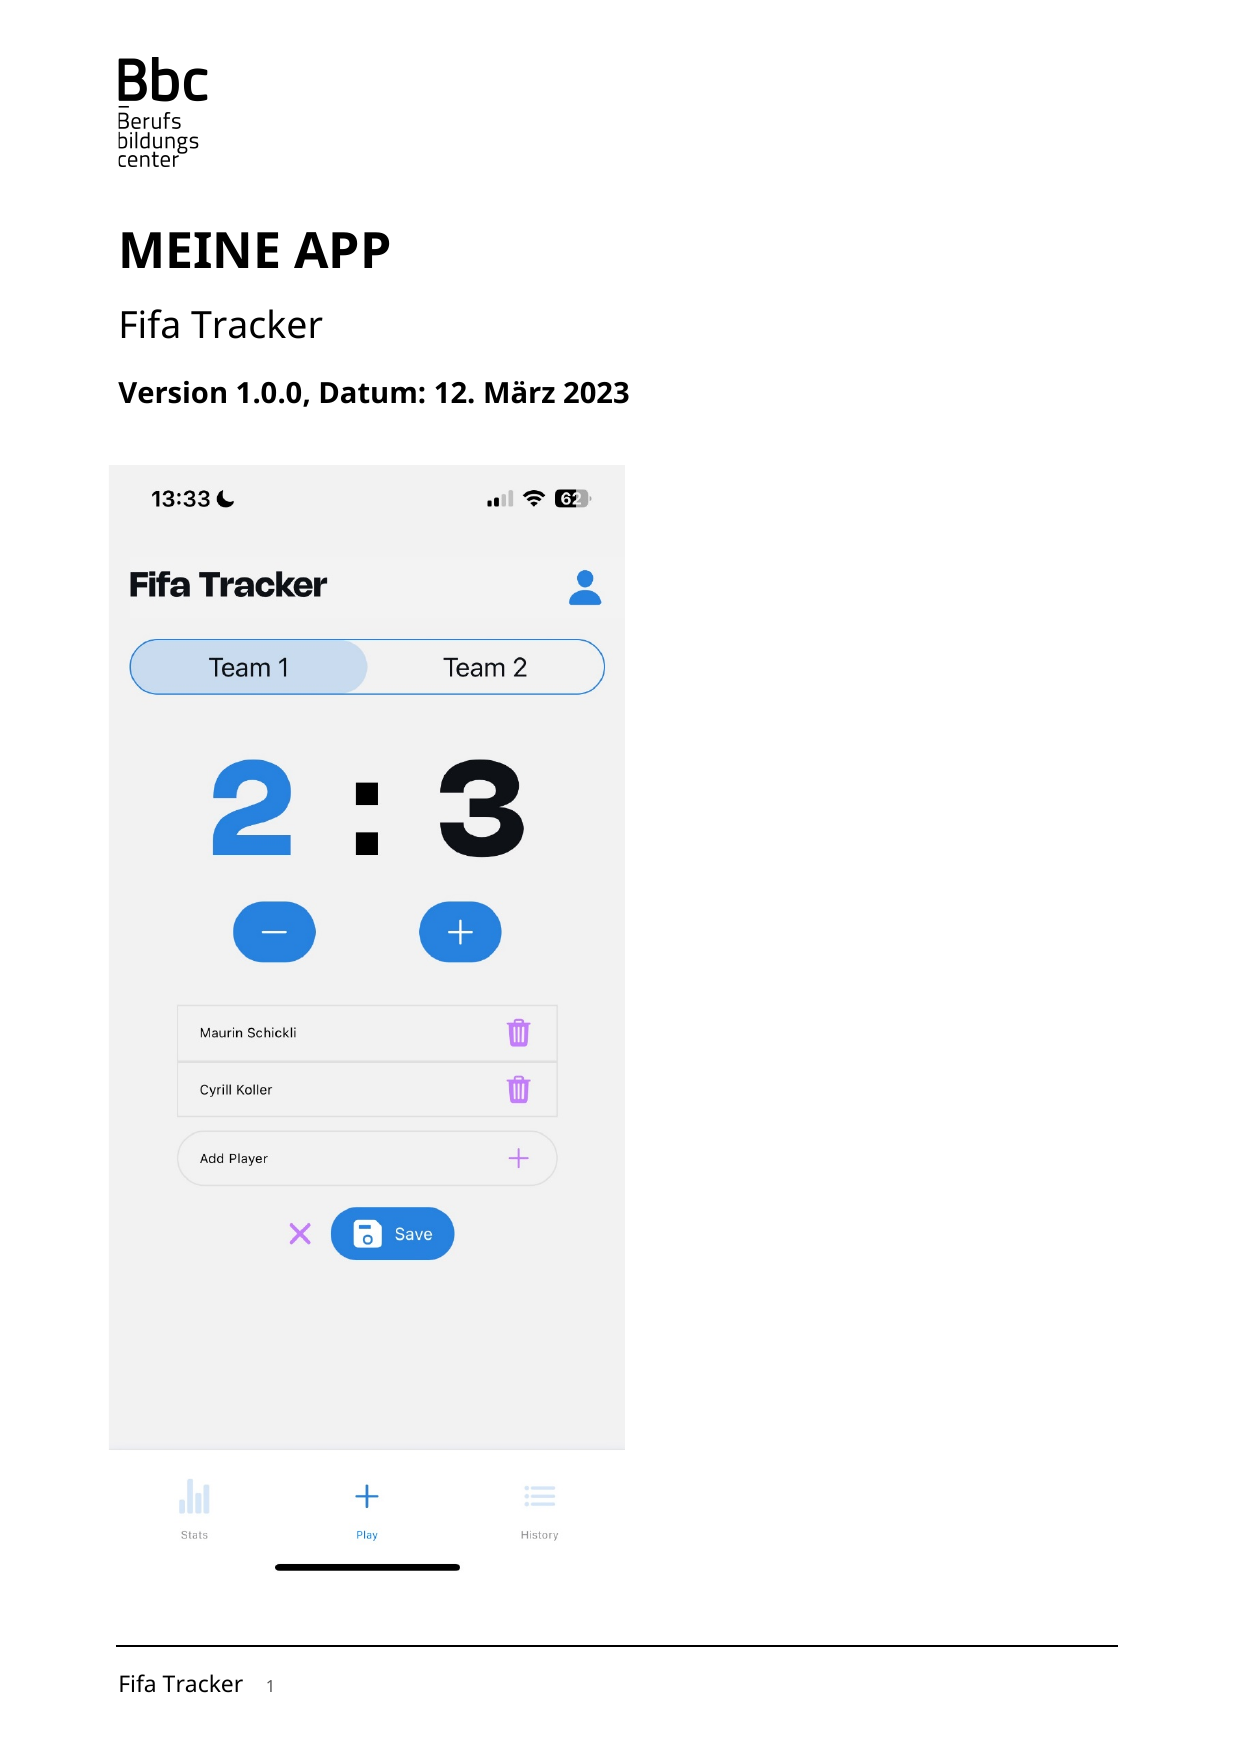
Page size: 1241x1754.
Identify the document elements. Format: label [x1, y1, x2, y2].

picture [118, 57, 208, 167]
picture [108, 465, 625, 1581]
